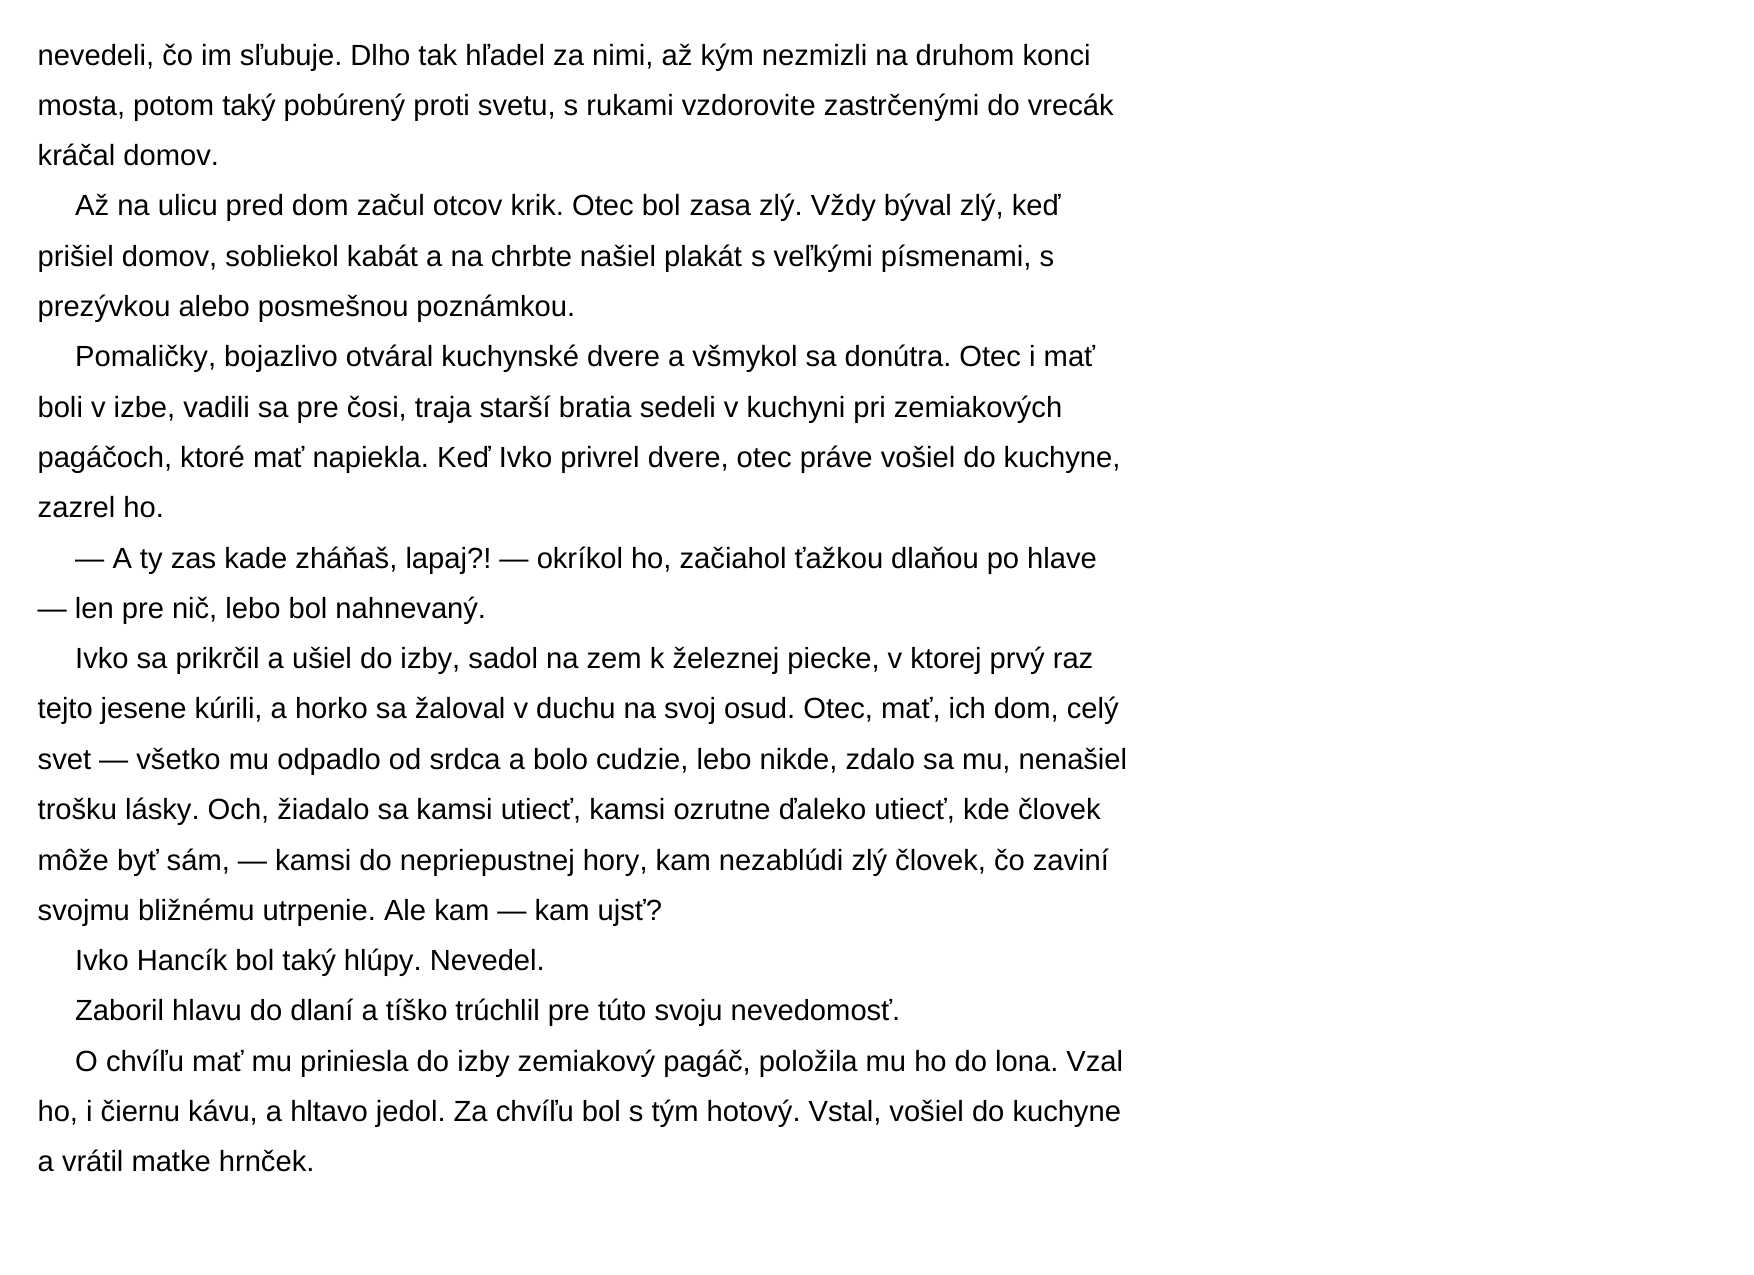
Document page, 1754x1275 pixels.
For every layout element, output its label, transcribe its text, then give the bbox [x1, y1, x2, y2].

text Pomaličky, bojazlivo otváral kuchynské dvere a všmykol sa donútra. Otec i mať boli v izbe, vadili sa pre čosi, traja starší bratia sedeli v kuchyni pri zemiakových pagáčoch, ktoré mať napiekla. Keď Ivko privrel dvere, otec práve vošiel do kuchyne, zazrel ho. [37, 339, 1131, 524]
text Zaboril hlavu do dlaní a tíško trúchlil pre túto svoju nevedomosť. [37, 993, 1131, 1027]
text — A ty zas kade zháňaš, lapaj?! — okríkol ho, začiahol ťažkou dlaňou po hlave — len pre nič, lebo bol nahnevaný. [37, 541, 1131, 624]
text O chvíľu mať mu priniesla do izby zemiakový pagáč, položila mu ho do lona. Vzal ho, i čiernu kávu, a hltavo jedol. Za chvíľu bol s tým hotový. Vstal, vošiel do kuchyne a vrátil matke hrnček. [37, 1044, 1131, 1178]
text Až na ulicu pred dom začul otcov krik. Otec bol zasa zlý. Vždy býval zlý, keď prišiel domov, sobliekol kabát a na chrbte našiel plakát s veľkými písmenami, s prezývkou alebo posmešnou poznámkou. [37, 188, 1131, 323]
text Ivko Hancík bol taký hlúpy. Nevedel. [37, 943, 1131, 977]
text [37, 37, 1131, 172]
text Ivko sa prikrčil a ušiel do izby, sadol na zem k železnej piecke, v ktorej prvý raz tejto jesene kúrili, a horko sa žaloval v duchu na svoj osud. Otec, mať, ich dom, celý svet — všetko mu odpadlo od srdca a bolo cudzie, lebo nikde, zdalo sa mu, nenašiel trošku lásky. Och, žiadalo sa kamsi utiecť, kamsi ozrutne ďaleko utiecť, kde človek môže byť sám, — kamsi do nepriepustnej hory, kam nezablúdi zlý človek, čo zaviní svojmu bližnému utrpenie. Ale kam — kam ujsť? [37, 641, 1131, 926]
